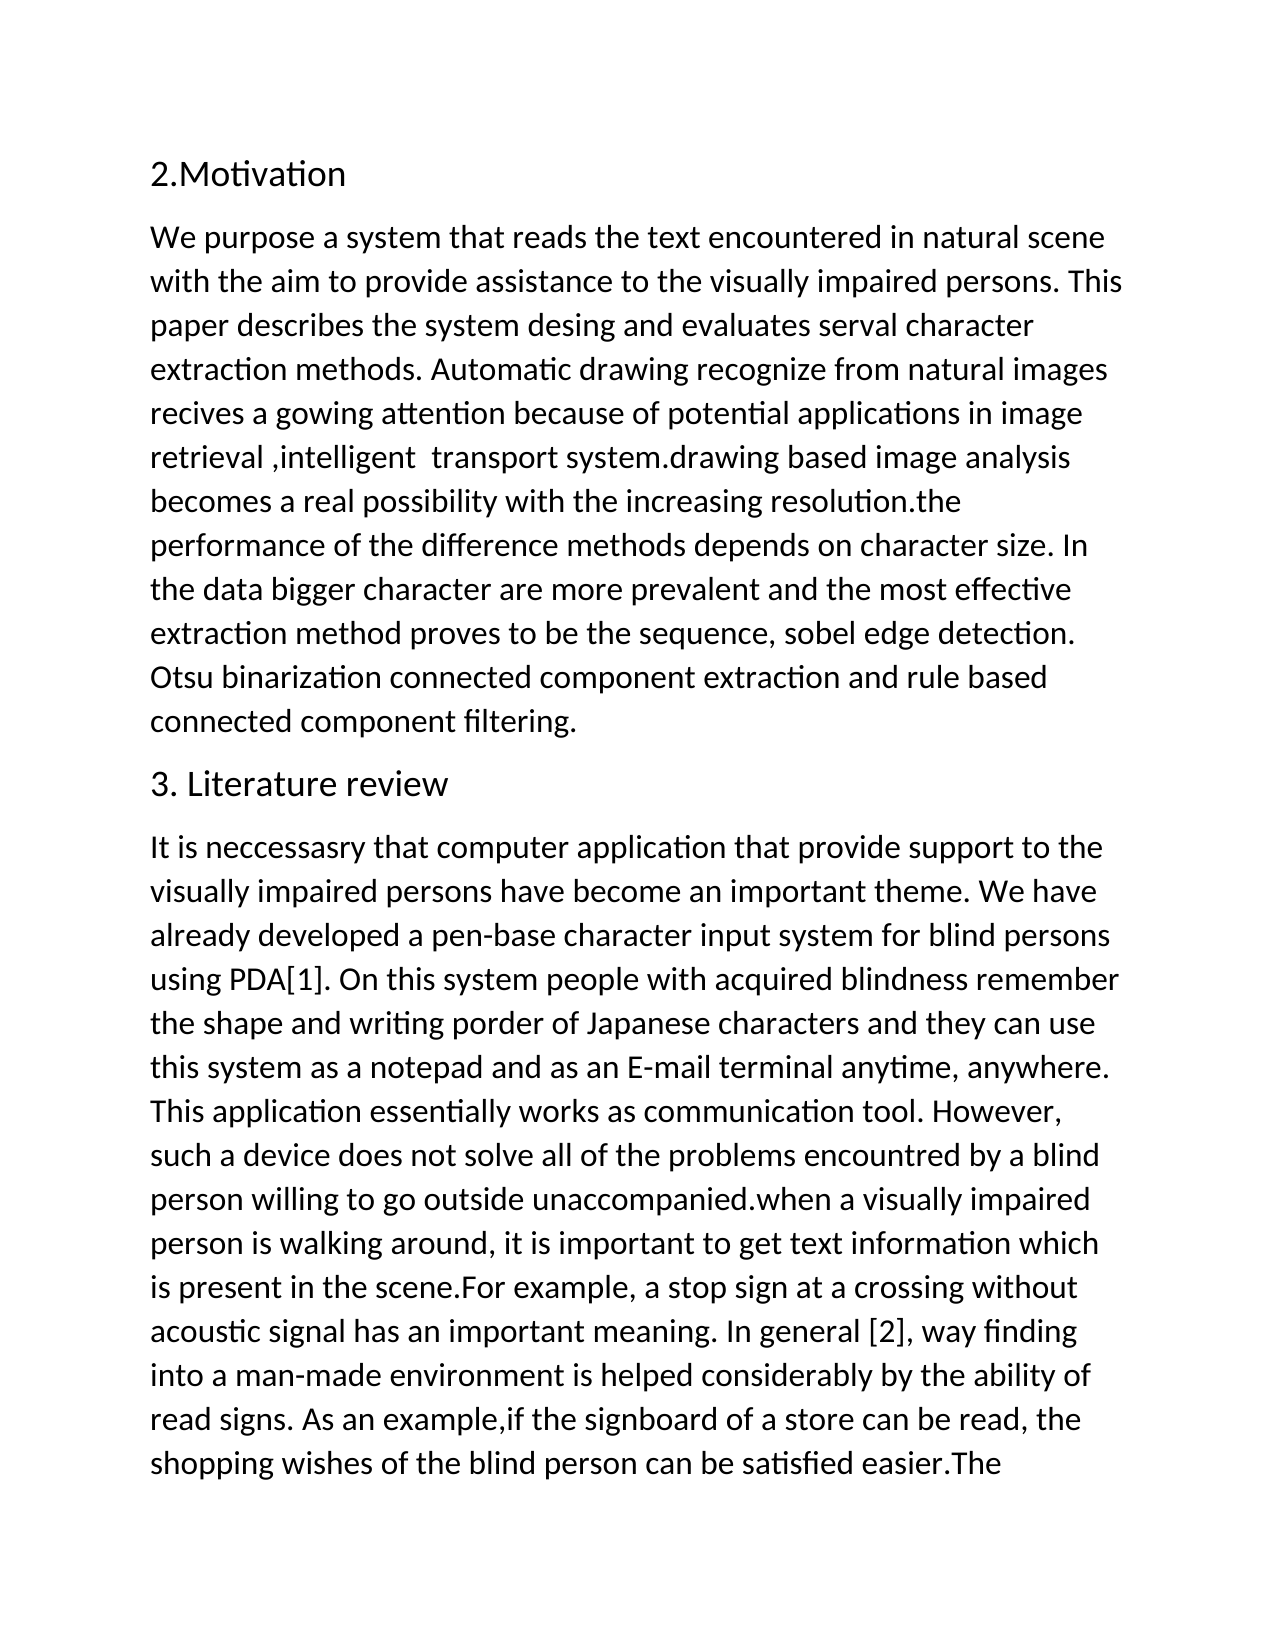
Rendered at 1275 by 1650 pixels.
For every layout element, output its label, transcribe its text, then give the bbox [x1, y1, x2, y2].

text We purpose a system that reads the text encountered in natural scene with the aim to provide assistance to the visually impaired persons. This paper describes the system desing and evaluates serval character extraction methods. Automatic drawing recognize from natural images recives a gowing attention because of potential applications in image retrieval ,intelligent transport system.drawing based image analysis becomes a real possibility with the increasing resolution.the performance of the difference methods depends on character size. In the data bigger character are more prevalent and the most effective extraction method proves to be the sequence, sobel edge detection. Otsu binarization connected component extraction and rule based connected component filtering. [150, 216, 1125, 740]
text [150, 826, 1125, 1483]
text 3. Literature review [150, 760, 1125, 806]
text 2.Motivation [150, 150, 1125, 196]
